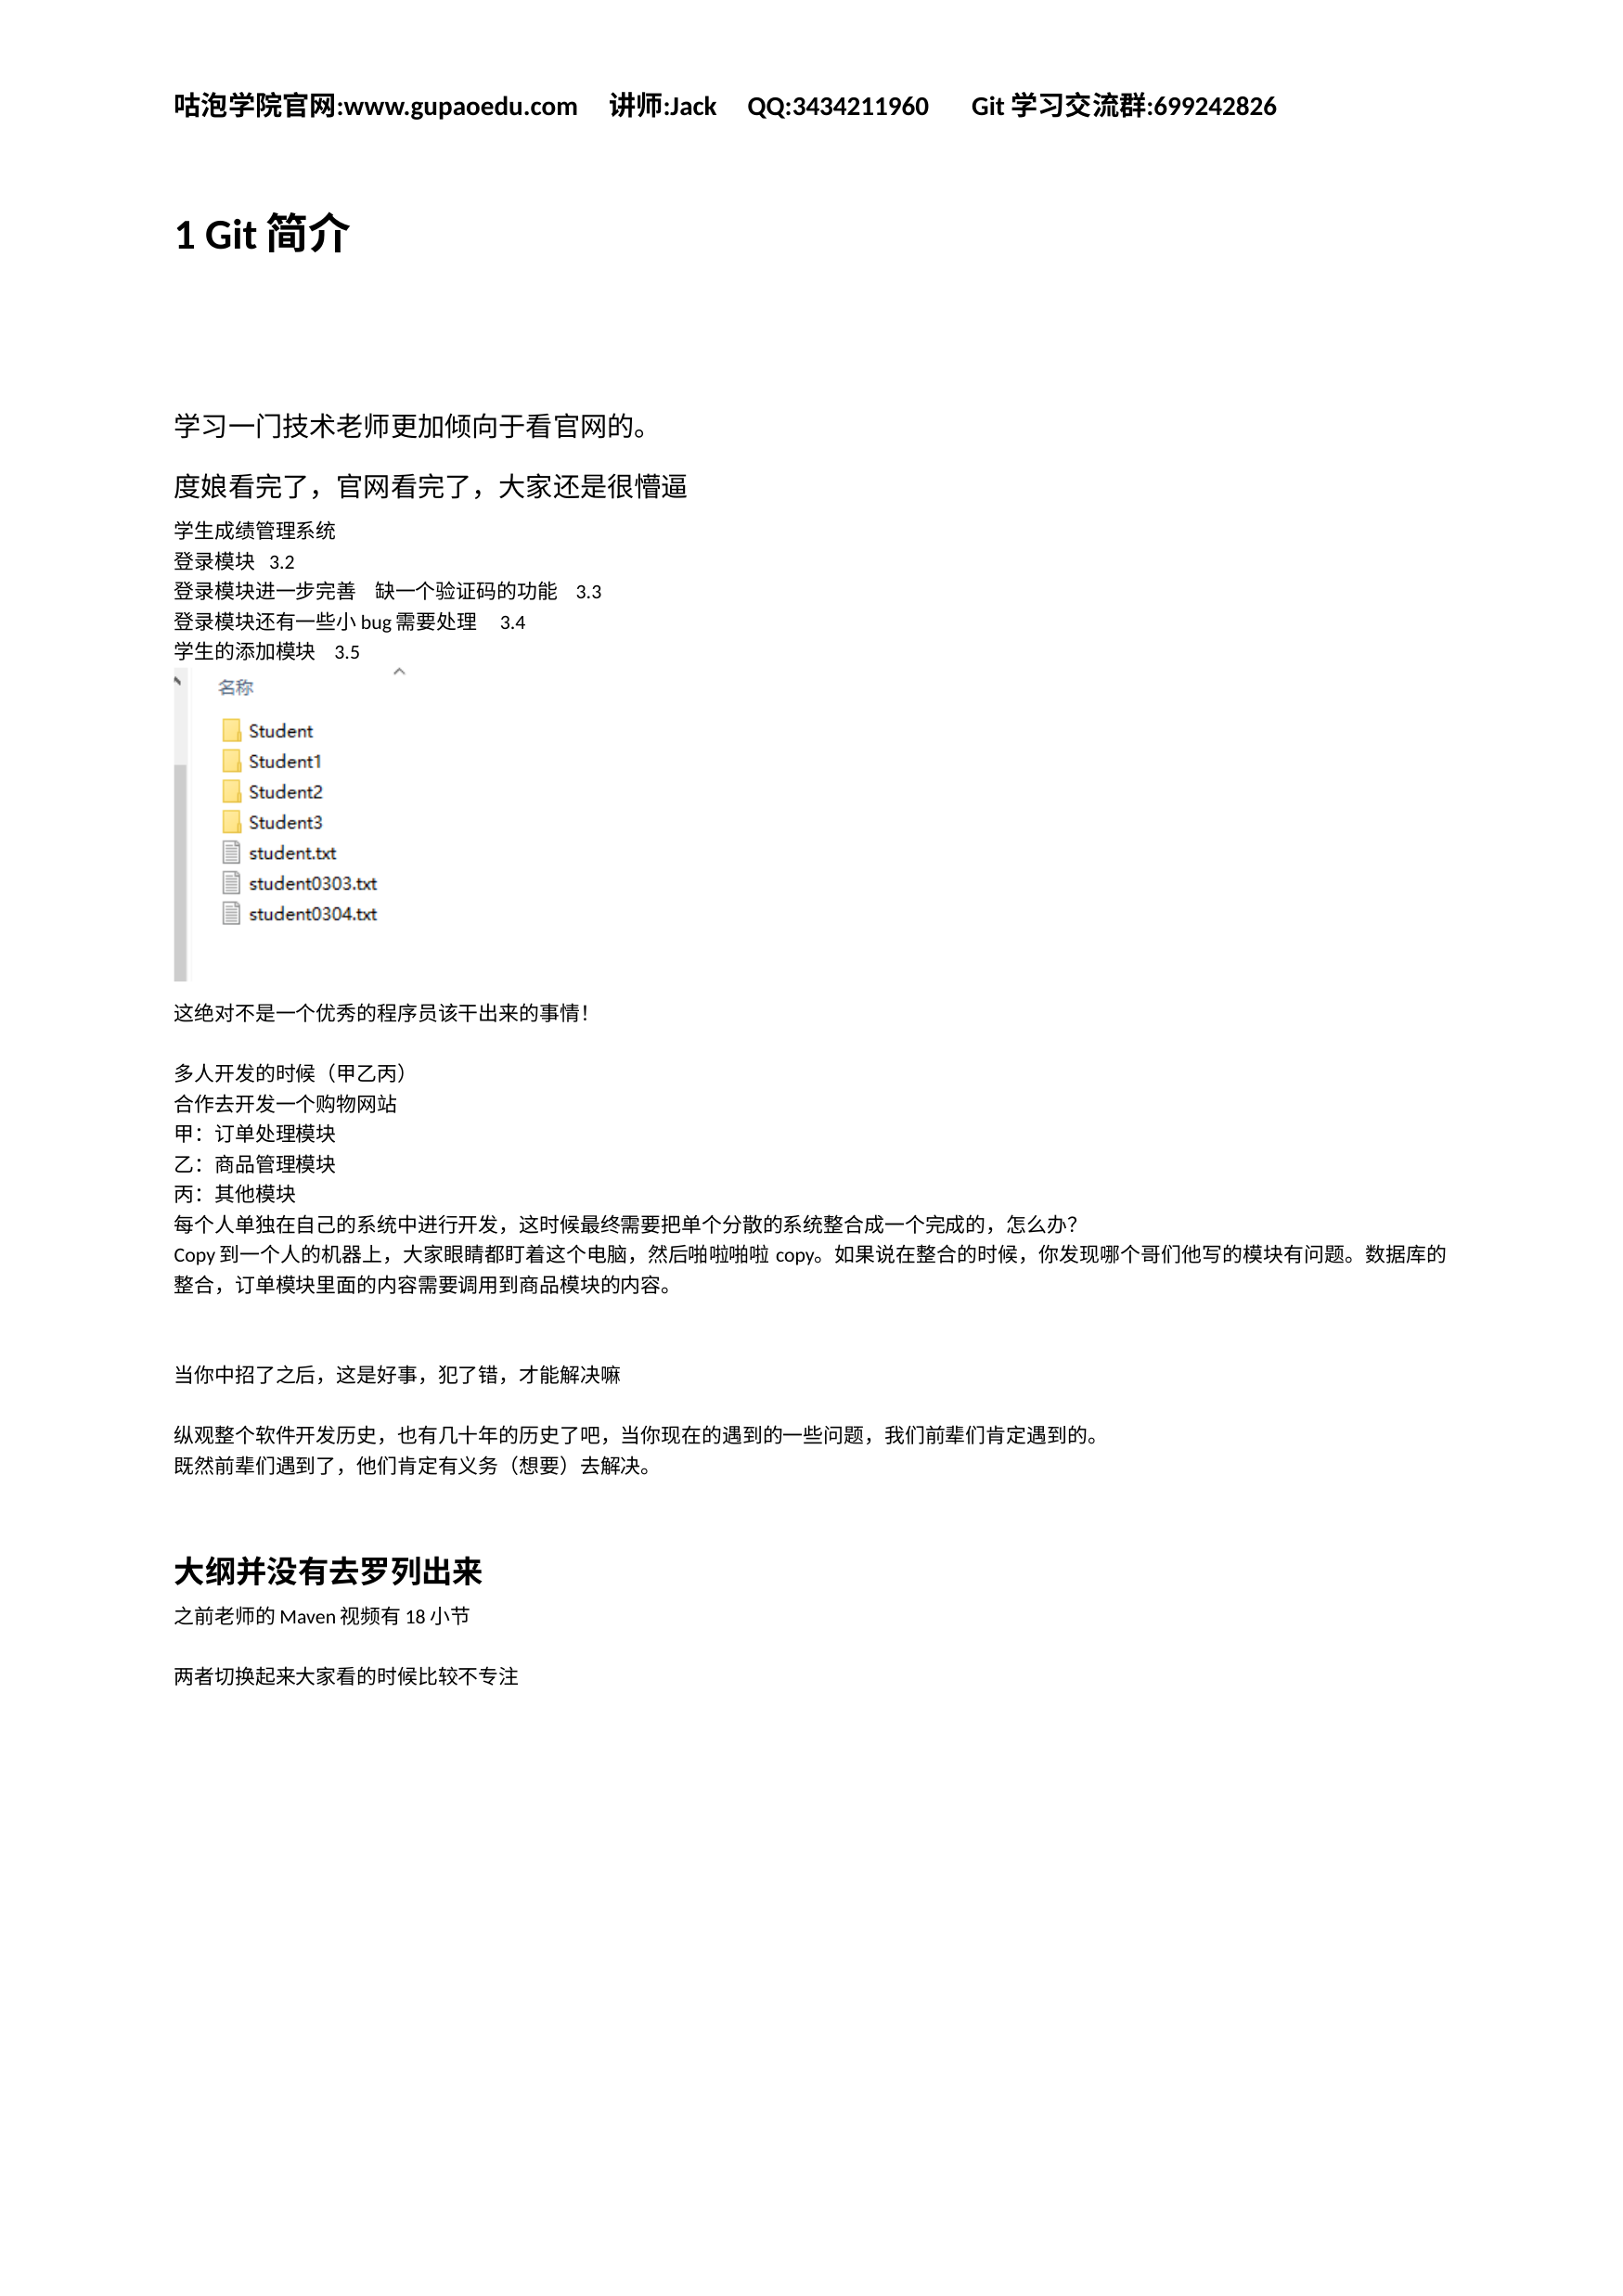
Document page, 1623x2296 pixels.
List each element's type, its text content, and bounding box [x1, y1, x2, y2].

list 乙：商品管理模块 [174, 1148, 1449, 1178]
list 登录模块还有一些小bug需要处理 3.4 [174, 605, 1449, 635]
list 多人开发的时候（甲乙丙） [174, 1058, 1449, 1087]
list 度娘看完了，官网看完了，大家还是很懵逼 [174, 455, 1449, 515]
list Copy到一个人的机器上，大家眼睛都盯着这个电脑，然后啪啦啪啦copy。如果说在整合的时候，你发现哪个哥们他写的模块有问题。数据库的整合，订单模块里面的内容需要调用到商品模块的内容。 [174, 1238, 1449, 1299]
list 这绝对不是一个优秀的程序员该干出来的事情！ [174, 997, 1449, 1027]
list 甲：订单处理模块 [174, 1118, 1449, 1148]
list 学生成绩管理系统 [174, 515, 1449, 545]
list 登录模块进一步完善 缺一个验证码的功能 3.3 [174, 575, 1449, 605]
list 丙：其他模块 [174, 1178, 1449, 1208]
list 两者切换起来大家看的时候比较不专注 [174, 1661, 1449, 1690]
list 当你中招了之后，这是好事，犯了错，才能解决嘛 [174, 1359, 1449, 1389]
picture [174, 665, 586, 981]
list 既然前辈们遇到了，他们肯定有义务（想要）去解决。 [174, 1449, 1449, 1480]
list 登录模块 3.2 [174, 545, 1449, 575]
list 学习一门技术老师更加倾向于看官网的。 [174, 394, 1449, 455]
subtitle 1 Git简介 [174, 186, 1449, 276]
list 合作去开发一个购物网站 [174, 1087, 1449, 1118]
list 大纲并没有去罗列出来 [174, 1540, 1449, 1600]
list 之前老师的Maven视频有18小节 [174, 1600, 1449, 1630]
list 纵观整个软件开发历史，也有几十年的历史了吧，当你现在的遇到的一些问题，我们前辈们肯定遇到的。 [174, 1419, 1449, 1449]
list 学生的添加模块 3.5 [174, 635, 1449, 665]
list 每个人单独在自己的系统中进行开发，这时候最终需要把单个分散的系统整合成一个完成的，怎么办？ [174, 1208, 1449, 1238]
